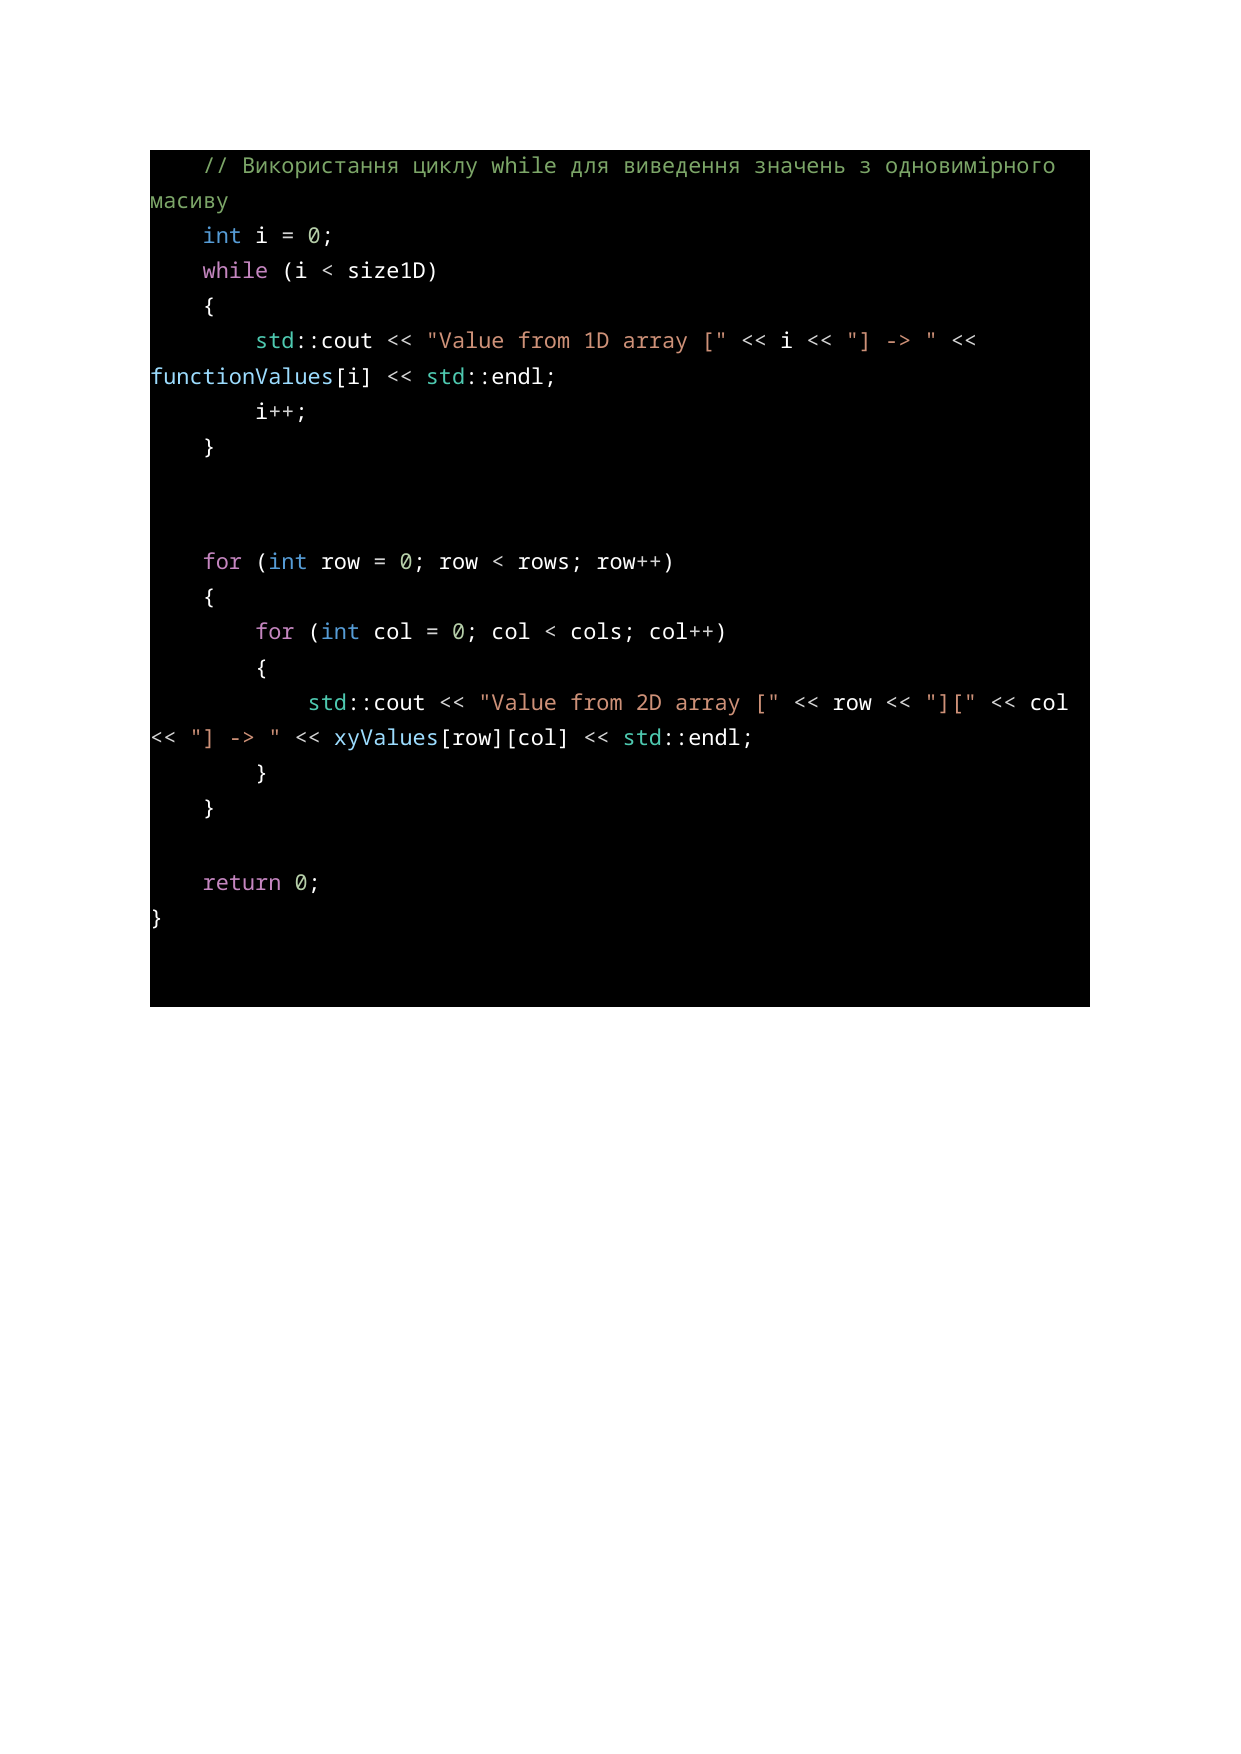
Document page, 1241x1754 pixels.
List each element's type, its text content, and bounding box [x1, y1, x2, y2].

text { [150, 290, 1090, 320]
text // Використання циклу while для виведення значень з одновимірного масиву [150, 150, 1090, 215]
text } [150, 902, 1090, 932]
text } [150, 431, 1090, 461]
text for (int col = 0; col < cols; col++) [150, 616, 1090, 646]
text { [150, 581, 1090, 611]
text std::cout << "Value from 2D array [" << row << "][" << col << "] -> " << xyValues[row][col] << std::endl; [150, 687, 1090, 751]
text int i = 0; [150, 220, 1090, 250]
text std::cout << "Value from 1D array [" << i << "] -> " << functionValues[i] << std::endl; [150, 326, 1090, 390]
text while (i < size1D) [150, 255, 1090, 285]
text for (int row = 0; row < rows; row++) [150, 546, 1090, 576]
text i++; [150, 396, 1090, 426]
text { [150, 651, 1090, 681]
text return 0; [150, 867, 1090, 897]
text } [150, 792, 1090, 822]
text } [150, 757, 1090, 787]
